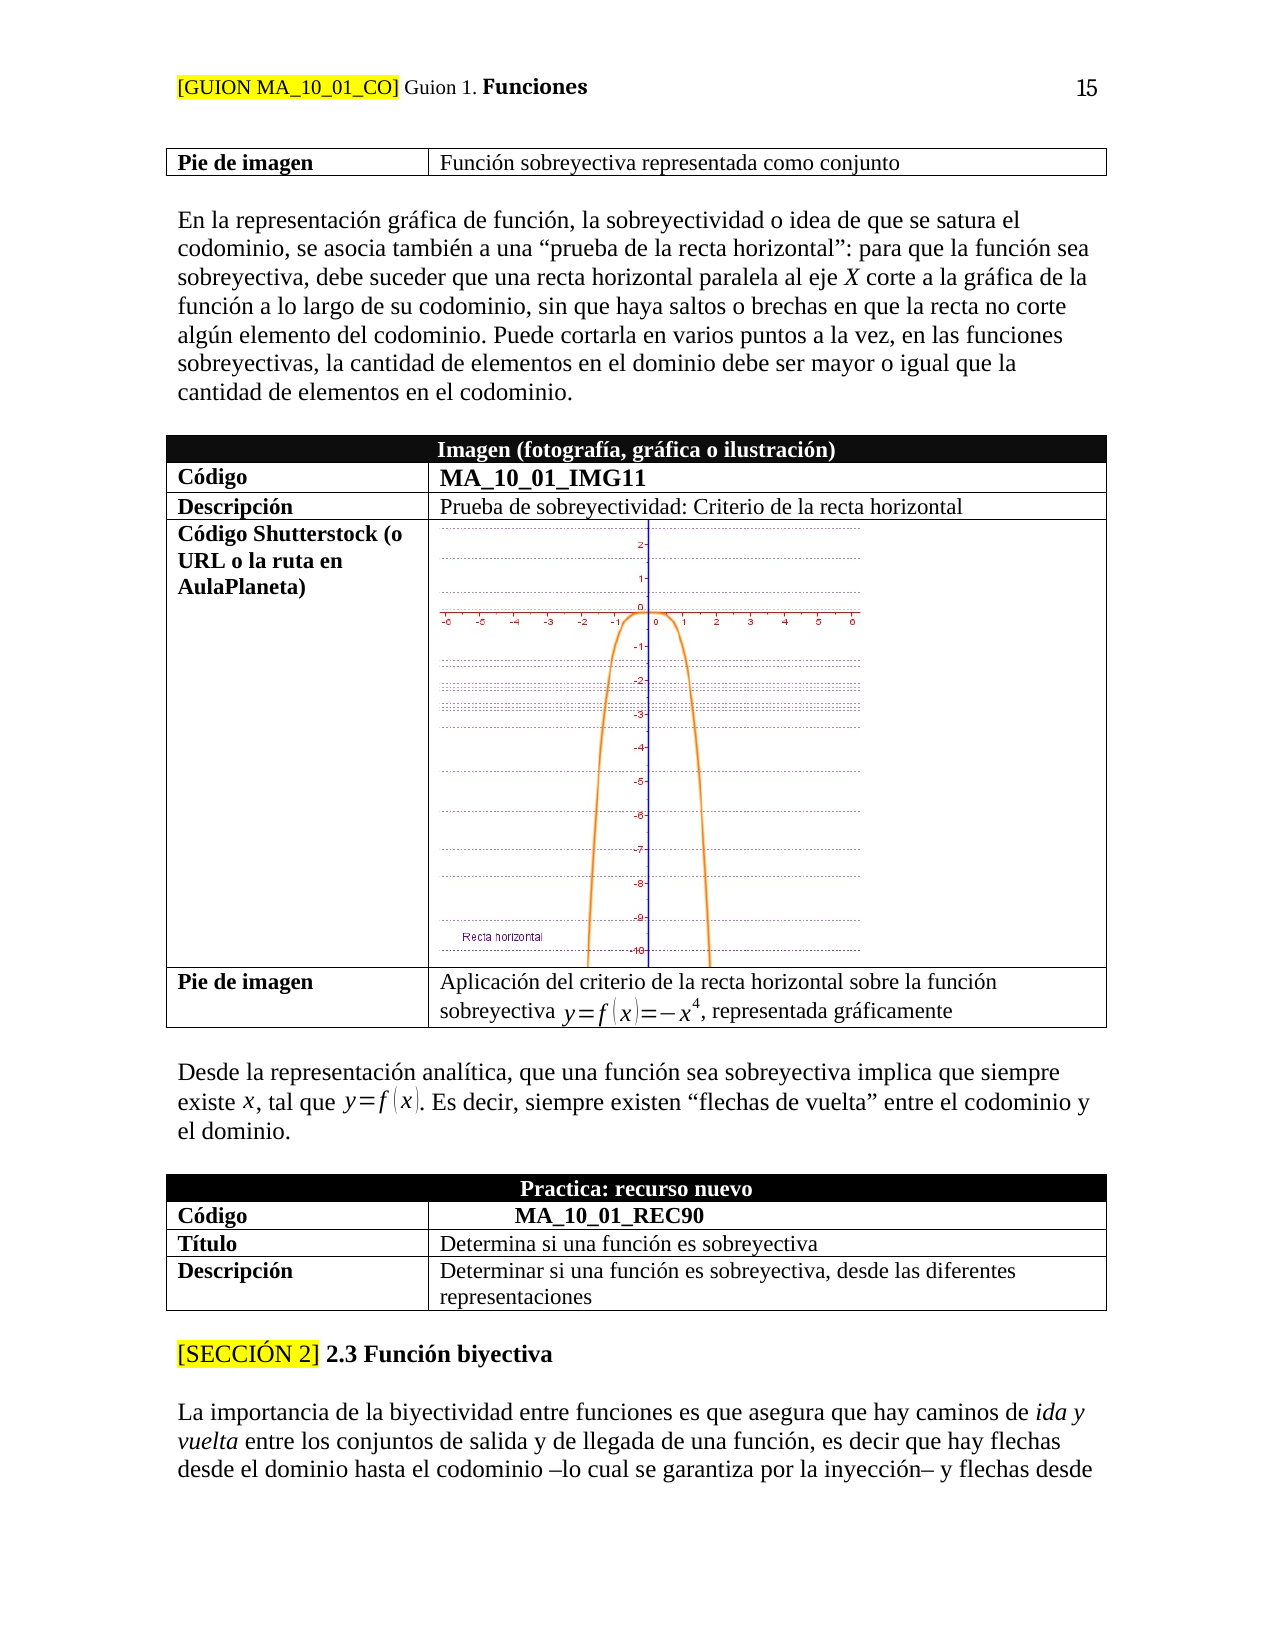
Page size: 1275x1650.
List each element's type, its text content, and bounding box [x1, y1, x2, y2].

table_cell Prueba de sobreyectividad: Criterio de la recta horizontal [429, 493, 1106, 519]
text En la representación gráfica de función, la sobreyectividad o idea de que se satura el codominio, se asocia también a una “prueba de la recta horizontal”: para que la función sea sobreyectiva, debe suceder que una recta horizontal paralela al eje X corte a la gráfica de la función a lo largo de su codominio, sin que haya saltos o brechas en que la recta no corte algún elemento del codominio. Puede cortarla en varios puntos a la vez, en las funciones sobreyectivas, la cantidad de elementos en el dominio debe ser mayor o igual que la cantidad de elementos en el codominio. [177, 205, 1098, 406]
table_cell Código [167, 1202, 428, 1228]
table_cell Determinar si una función es sobreyectiva, desde las diferentes representaciones [429, 1257, 1106, 1310]
table_header Practica: recurso nuevo [167, 1175, 1106, 1201]
table_cell MA_10_01_IMG11 [429, 463, 1106, 492]
table_cell Código [167, 463, 428, 492]
table_cell Pie de imagen [167, 968, 428, 1027]
table_cell Descripción [167, 1257, 428, 1310]
table_cell [861, 520, 1106, 967]
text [177, 1397, 1098, 1483]
table_cell MA_10_01_REC90 [429, 1202, 1106, 1228]
table_cell Pie de imagen [167, 149, 428, 175]
table_cell Código Shutterstock (o URL o la ruta en AulaPlaneta) [167, 520, 428, 967]
text [SECCIÓN 2] 2.3 Función biyectiva [177, 1339, 1098, 1368]
table_header Imagen (fotografía, gráfica o ilustración) [167, 436, 1106, 462]
picture [439, 520, 861, 967]
table_cell Función sobreyectiva representada como conjunto [429, 149, 1106, 175]
table_cell Descripción [167, 493, 428, 519]
table_cell Determina si una función es sobreyectiva [429, 1230, 1106, 1256]
text Desde la representación analítica, que una función sea sobreyectiva implica que siempre existe , tal que . Es decir, siempre existen “flechas de vuelta” entre el codominio y el dominio. [177, 1057, 1098, 1145]
table_cell Título [167, 1230, 428, 1256]
table_cell [429, 520, 439, 967]
table_cell Aplicación del criterio de la recta horizontal sobre la función sobreyectiva , representada gráficamente [429, 968, 1106, 1027]
